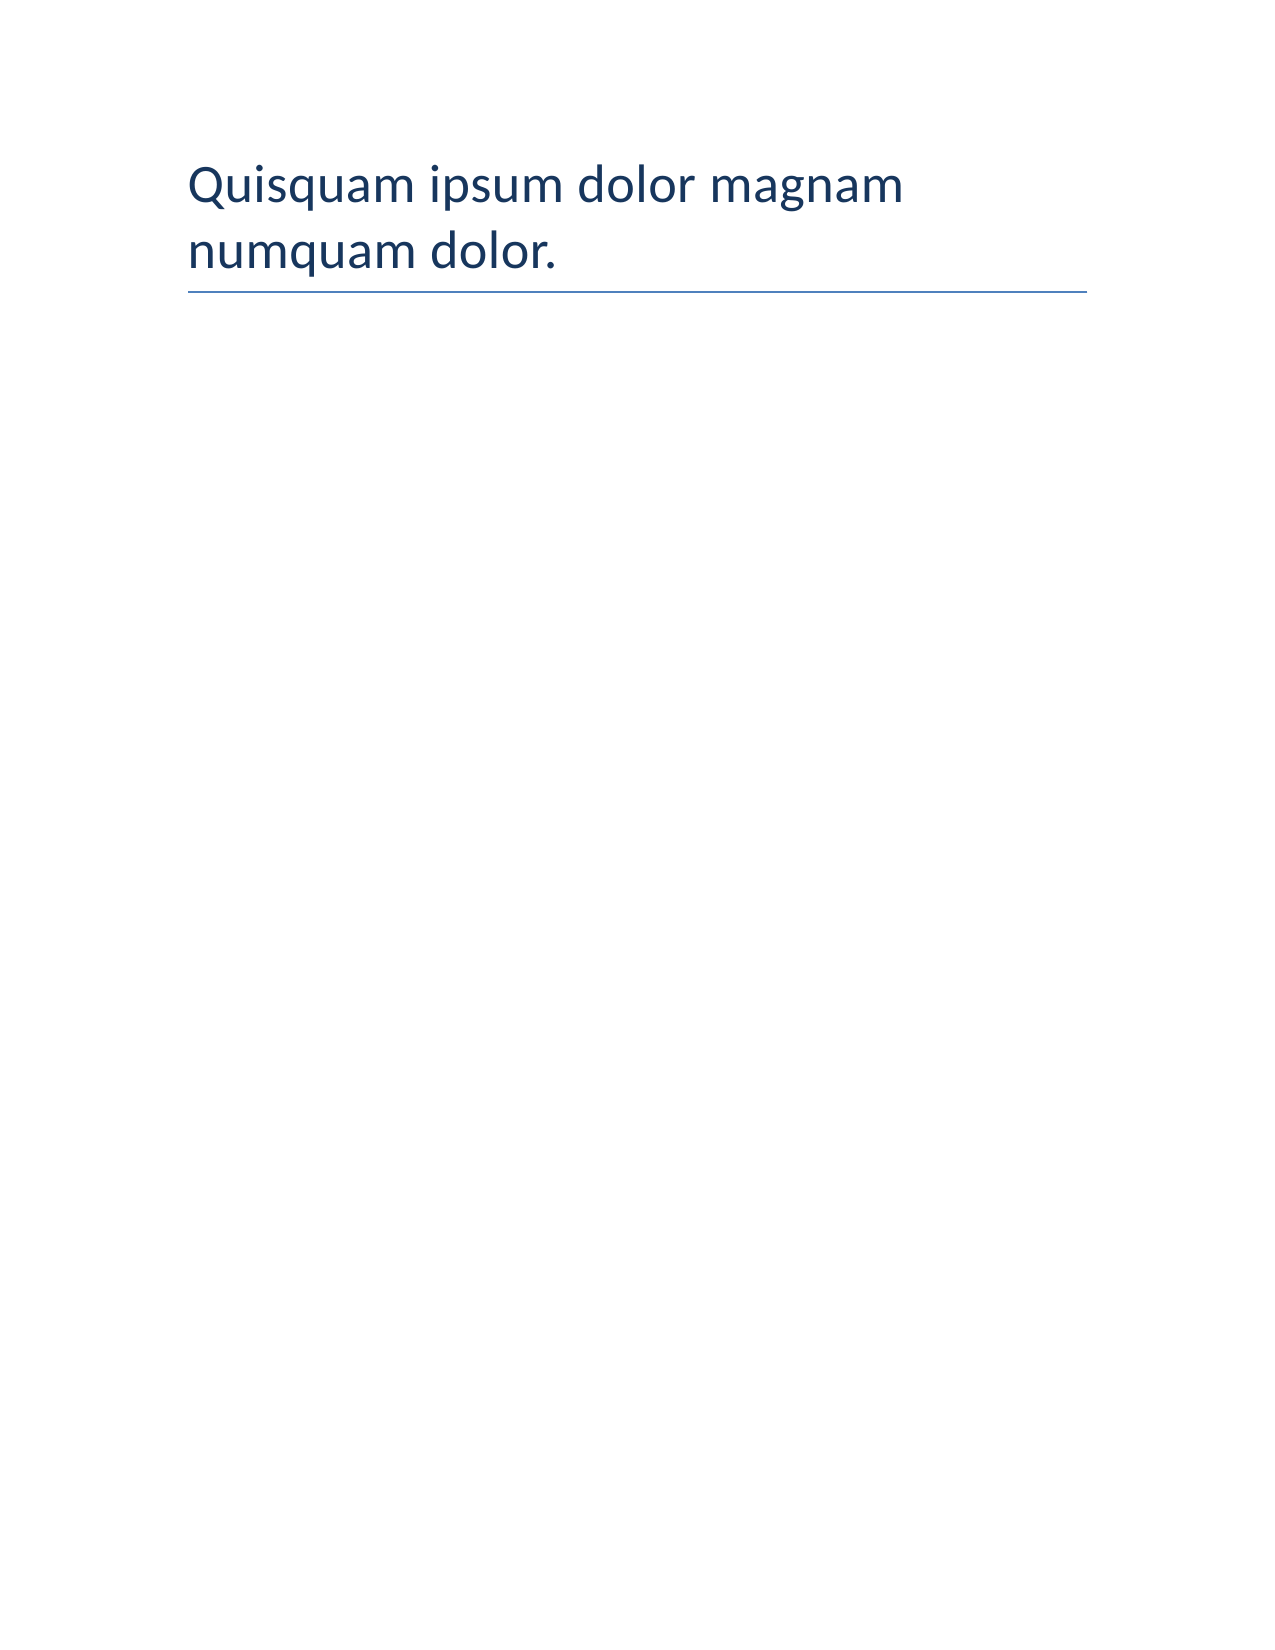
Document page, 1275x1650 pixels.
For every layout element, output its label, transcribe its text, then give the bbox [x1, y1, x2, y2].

title Quisquam ipsum dolor magnam numquam dolor. [187, 150, 1087, 293]
